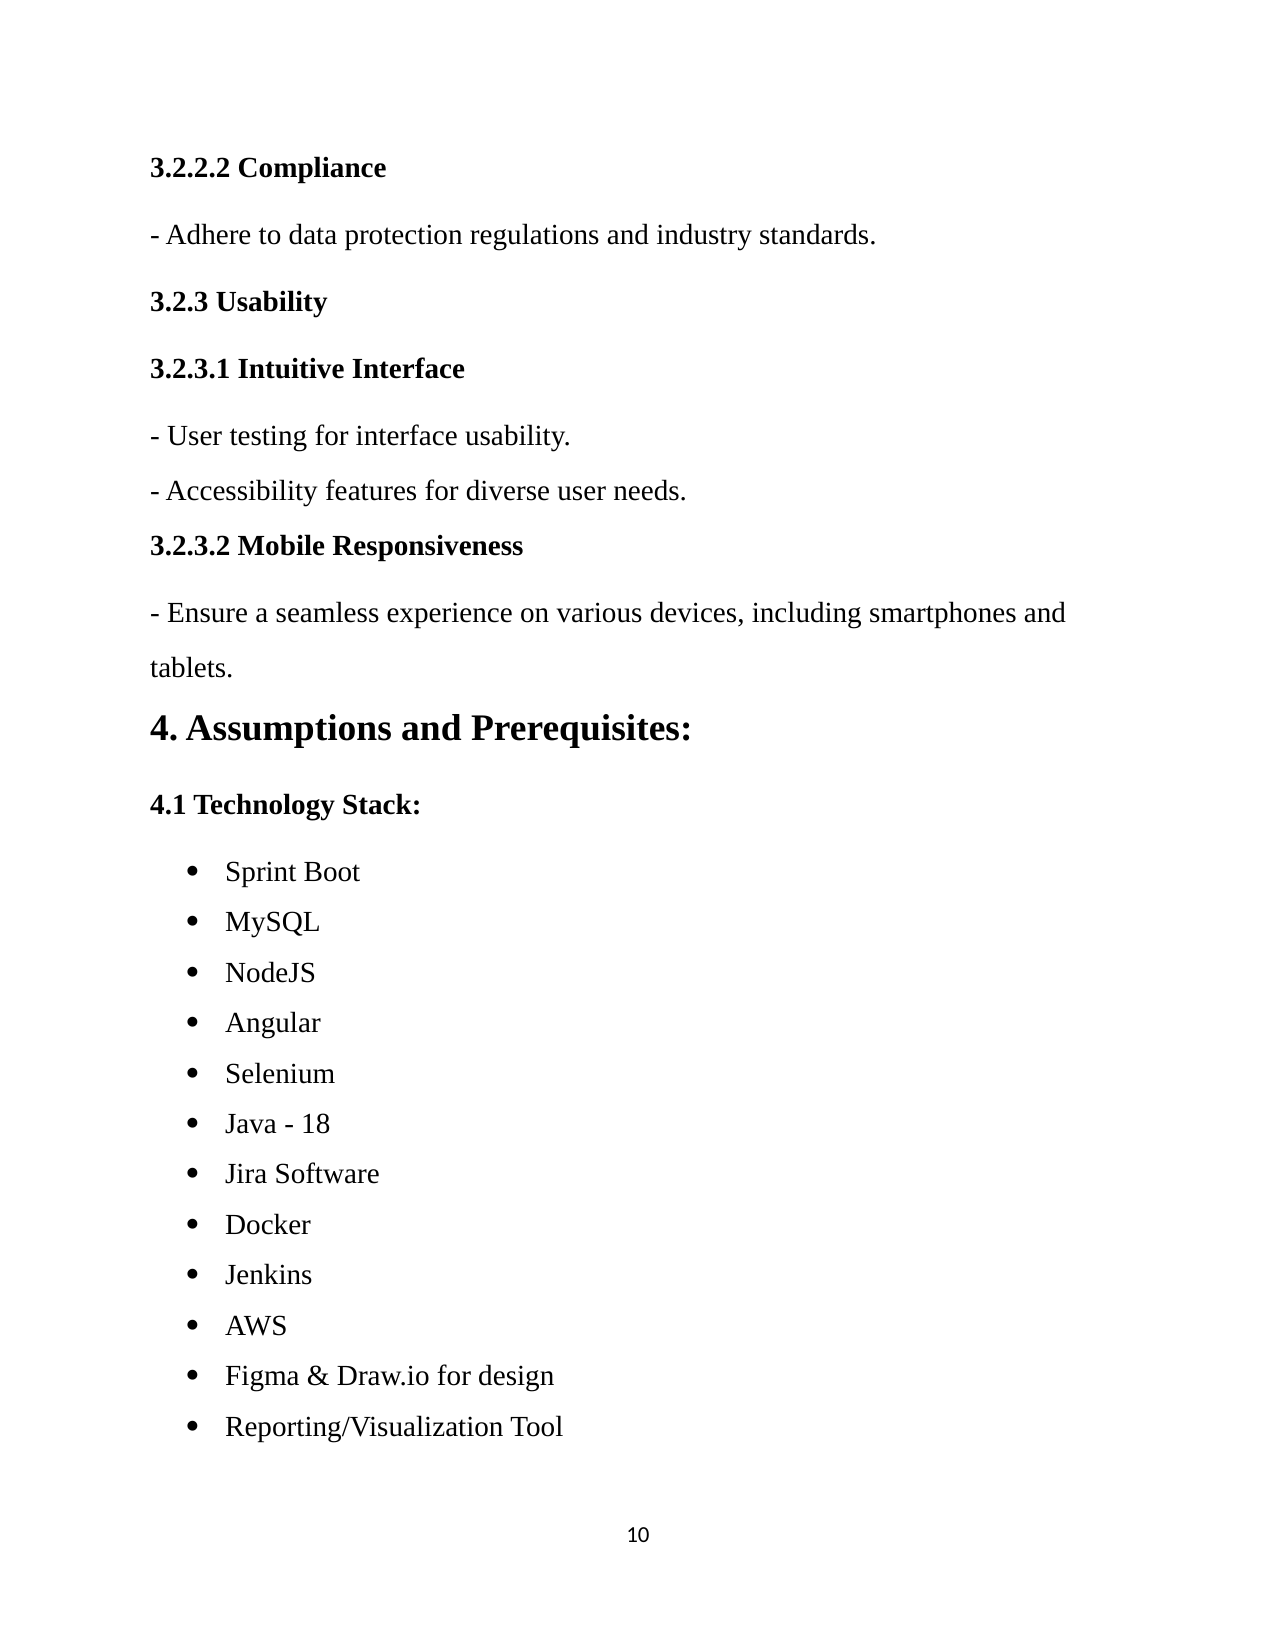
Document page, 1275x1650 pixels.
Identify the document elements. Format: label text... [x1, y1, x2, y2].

list NodeJS [187, 955, 1125, 988]
text 3.2.3.2 Mobile Responsiveness [150, 528, 1125, 562]
text - Accessibility features for diverse user needs. [150, 473, 1125, 507]
text 3.2.2.2 Compliance [150, 150, 1125, 183]
text 3.2.3.1 Intuitive Interface [150, 351, 1125, 384]
list Jira Software [187, 1157, 1125, 1190]
list Java - 18 [187, 1106, 1125, 1140]
text - Ensure a seamless experience on various devices, including smartphones and [150, 595, 1125, 629]
text - User testing for interface usability. [150, 418, 1125, 451]
text tablets. [150, 651, 1125, 684]
list AWS [187, 1308, 1125, 1341]
text 4.1 Technology Stack: [150, 787, 1125, 821]
list Jenkins [187, 1257, 1125, 1291]
list MySQL [187, 904, 1125, 938]
list Docker [187, 1207, 1125, 1241]
text 3.2.3 Usability [150, 284, 1125, 317]
list Reporting/Visualization Tool [187, 1409, 1125, 1442]
text 4. Assumptions and Prerequisites: [150, 706, 1125, 749]
list Sprint Boot [187, 854, 1125, 888]
list Figma & Draw.io for design [187, 1358, 1125, 1392]
list Selenium [187, 1056, 1125, 1089]
list Angular [187, 1005, 1125, 1039]
text - Adhere to data protection regulations and industry standards. [150, 217, 1125, 251]
